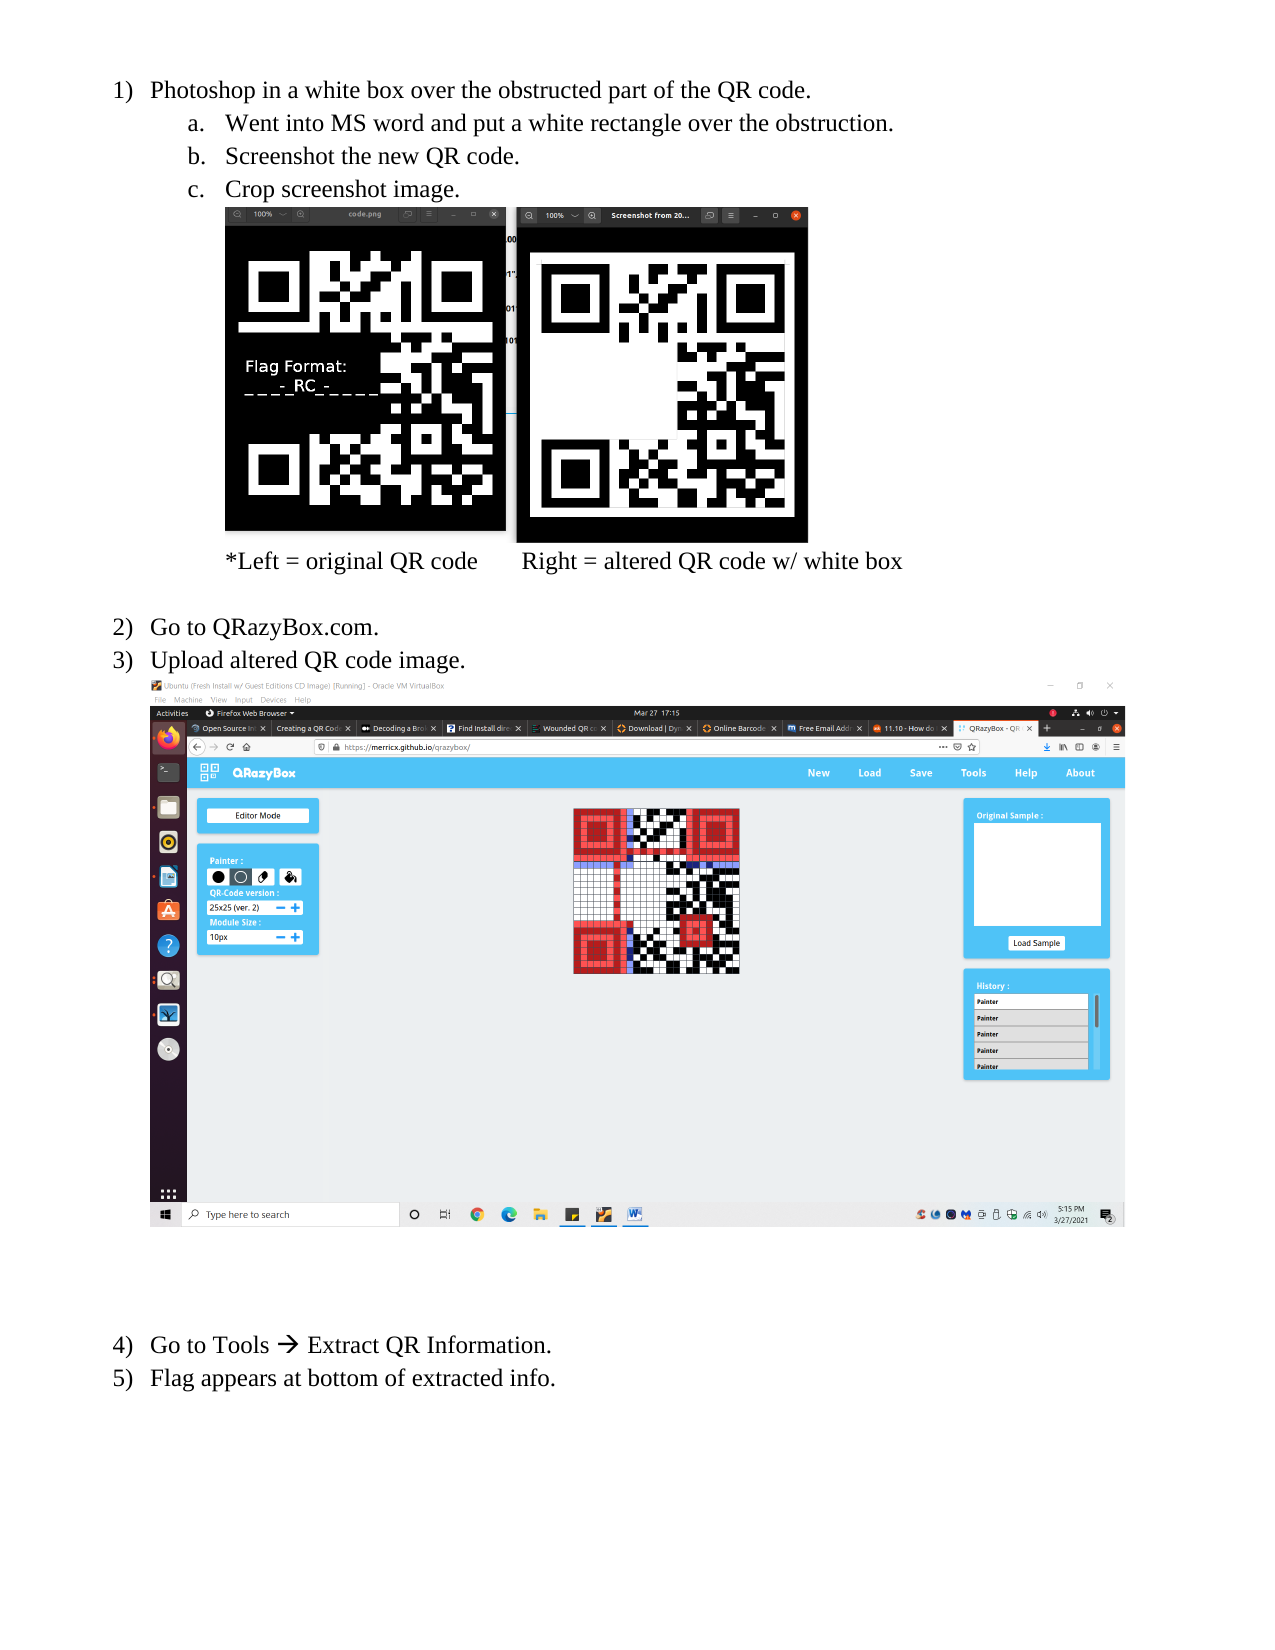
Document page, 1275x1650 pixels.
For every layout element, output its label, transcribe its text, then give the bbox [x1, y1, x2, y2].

list *Left = original QR code Right = altered QR code w/ white box [225, 546, 1200, 575]
list Crop screenshot image. [187, 174, 1200, 203]
list Go to QRazyBox.com. [112, 612, 1200, 641]
list Go to Tools Extract QR Information. [112, 1330, 1200, 1359]
list Photoshop in a white box over the obstructed part of the QR code. [112, 75, 1200, 104]
list Upload altered QR code image. [112, 645, 1200, 674]
list Flag appears at bottom of extracted info. [112, 1363, 1200, 1392]
picture [150, 678, 1125, 1227]
list Screenshot the new QR code. [187, 141, 1200, 170]
picture [225, 207, 809, 543]
list Went into MS word and put a white rectangle over the obstruction. [187, 108, 1200, 137]
